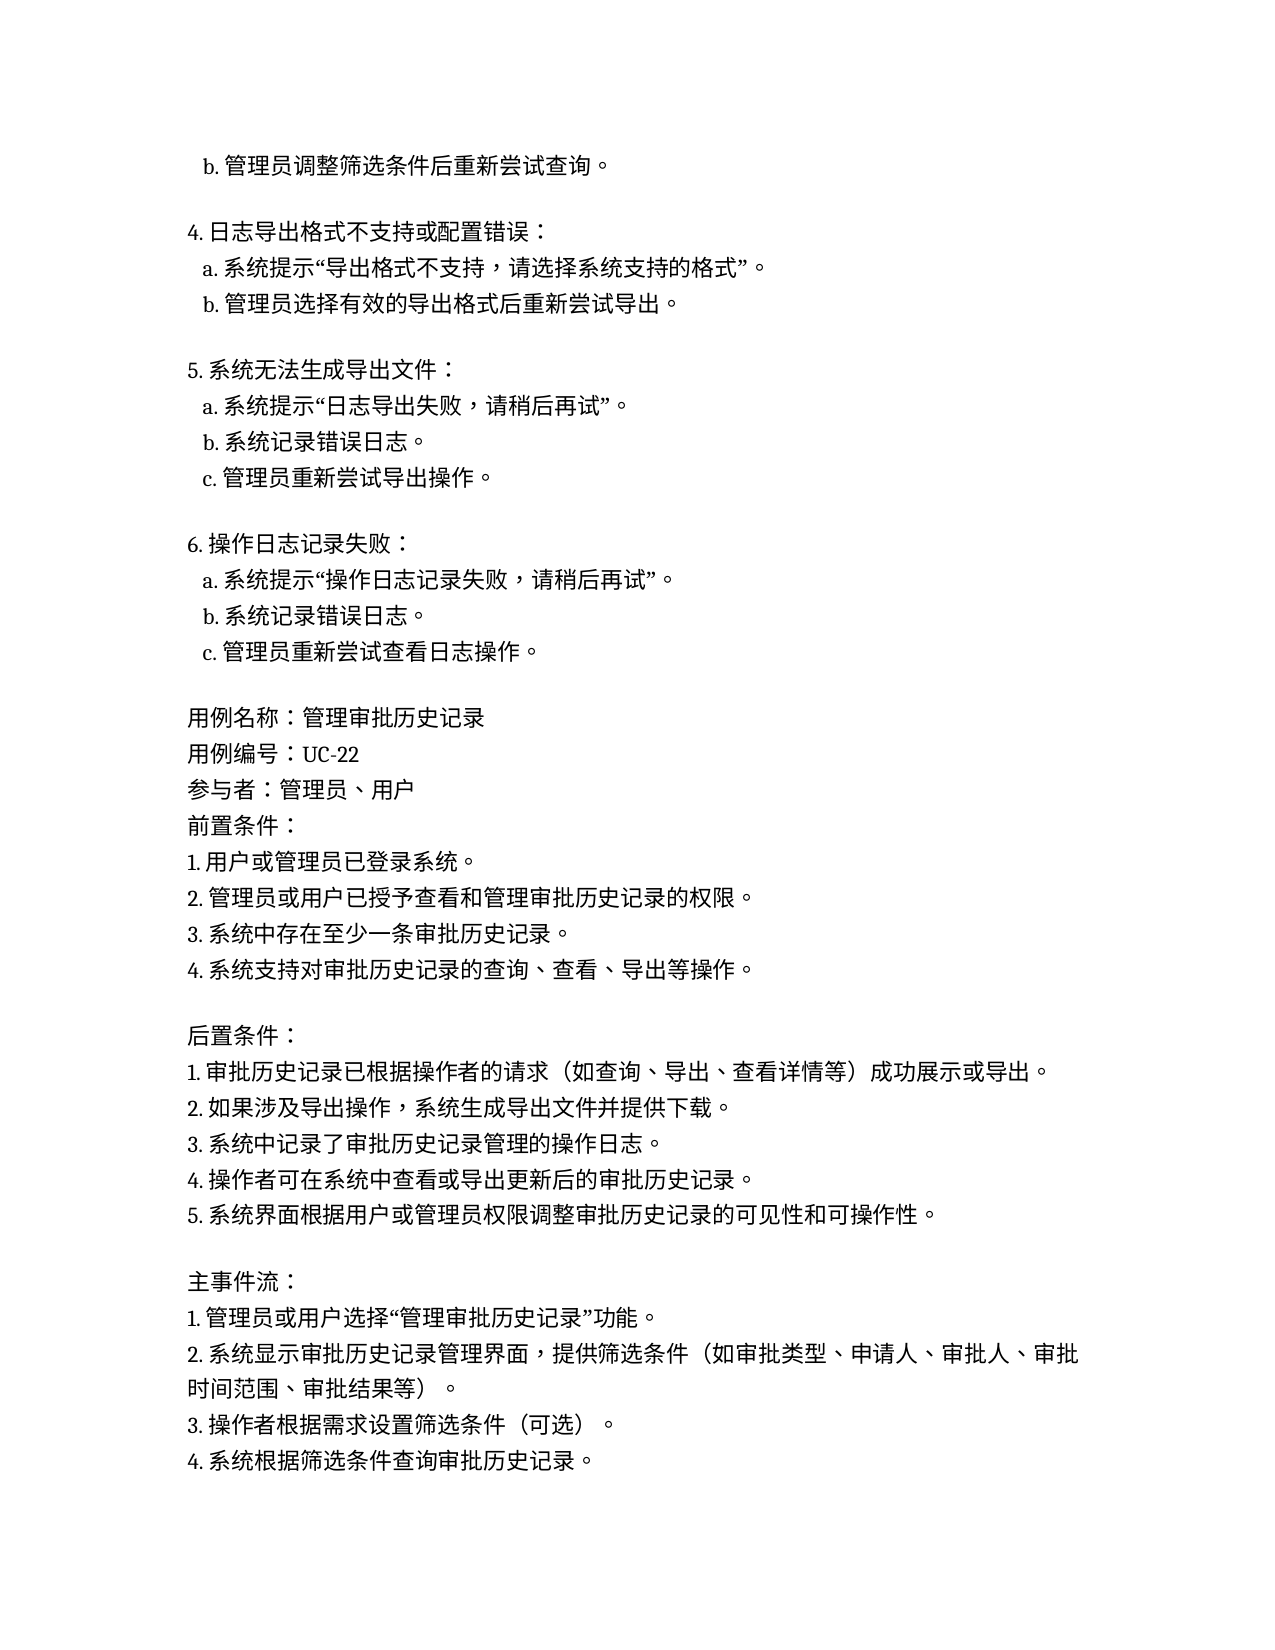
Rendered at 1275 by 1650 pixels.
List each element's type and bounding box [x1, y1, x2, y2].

text [187, 150, 1087, 1477]
